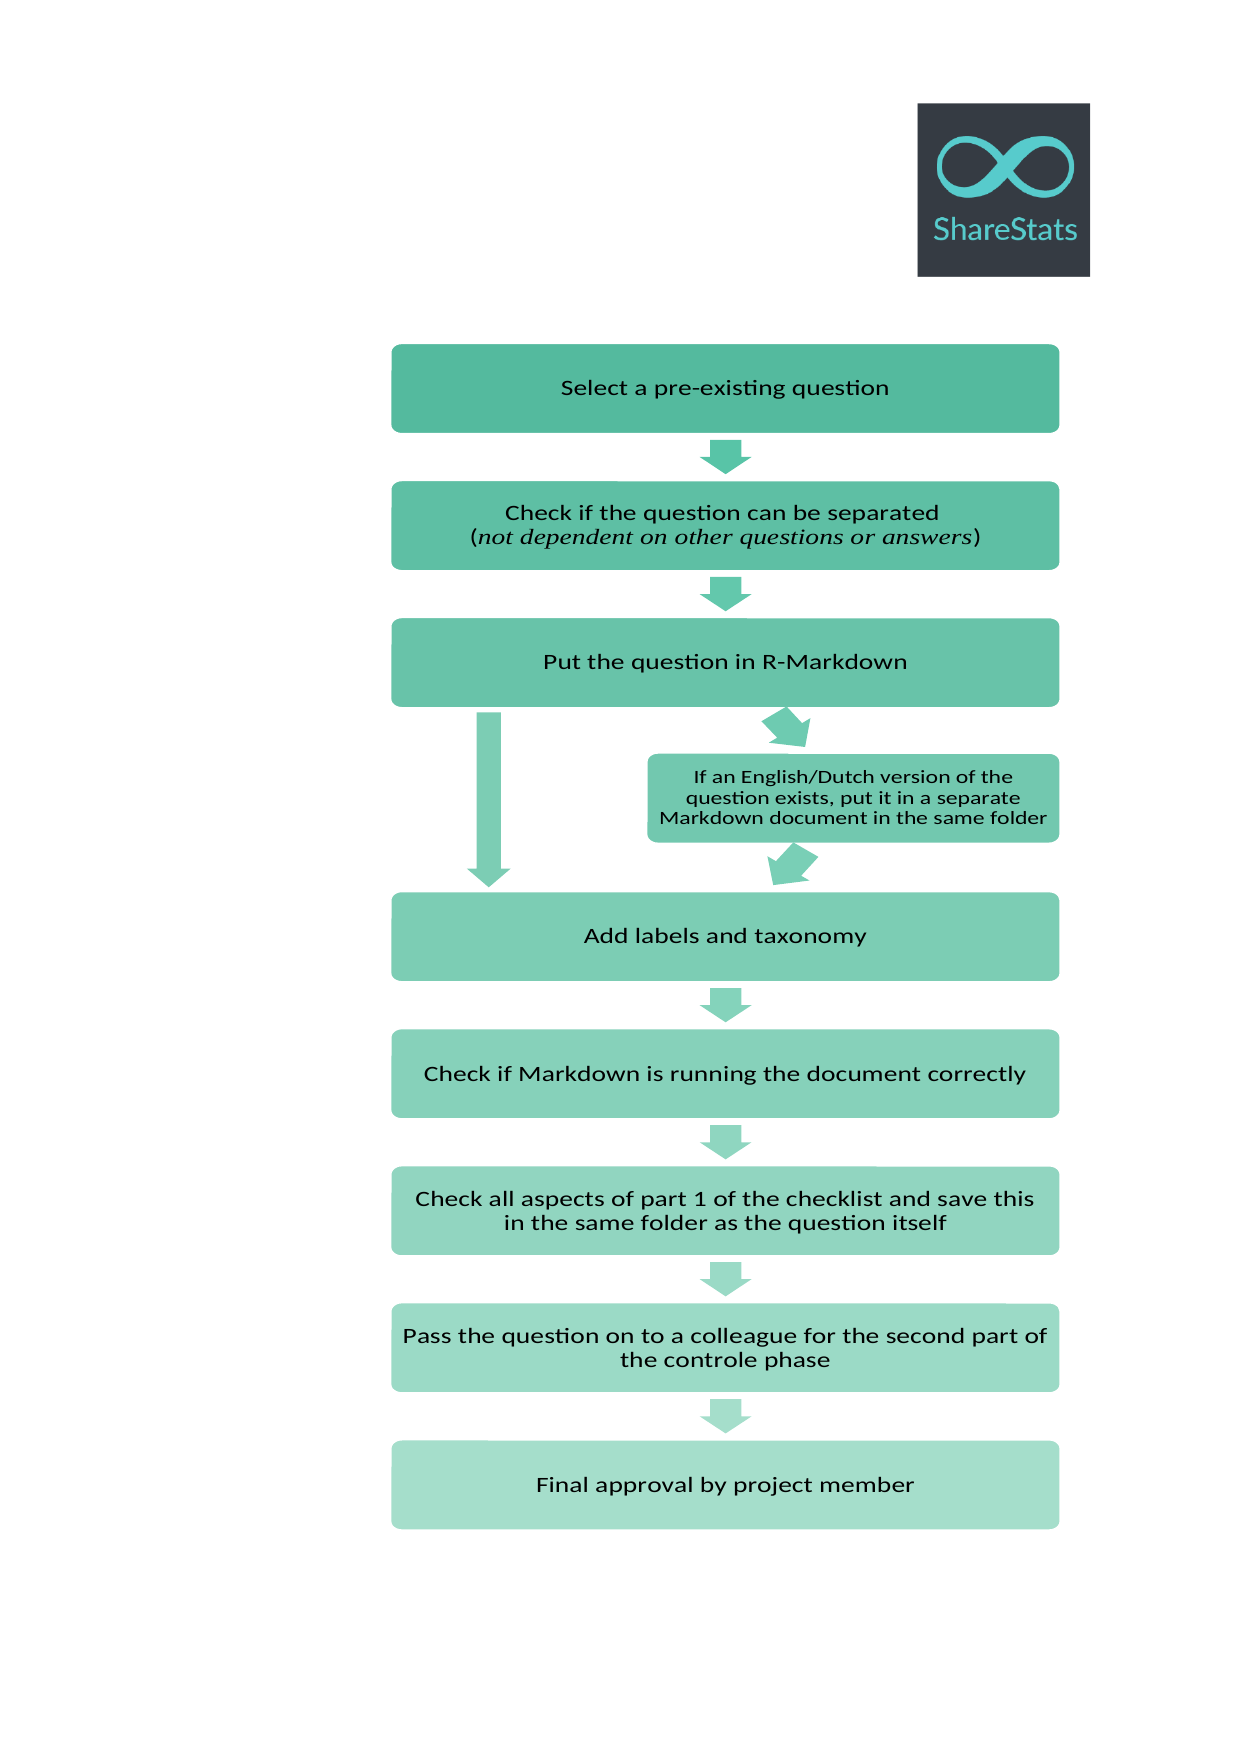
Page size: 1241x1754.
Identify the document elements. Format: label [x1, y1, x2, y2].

picture [917, 103, 1091, 277]
